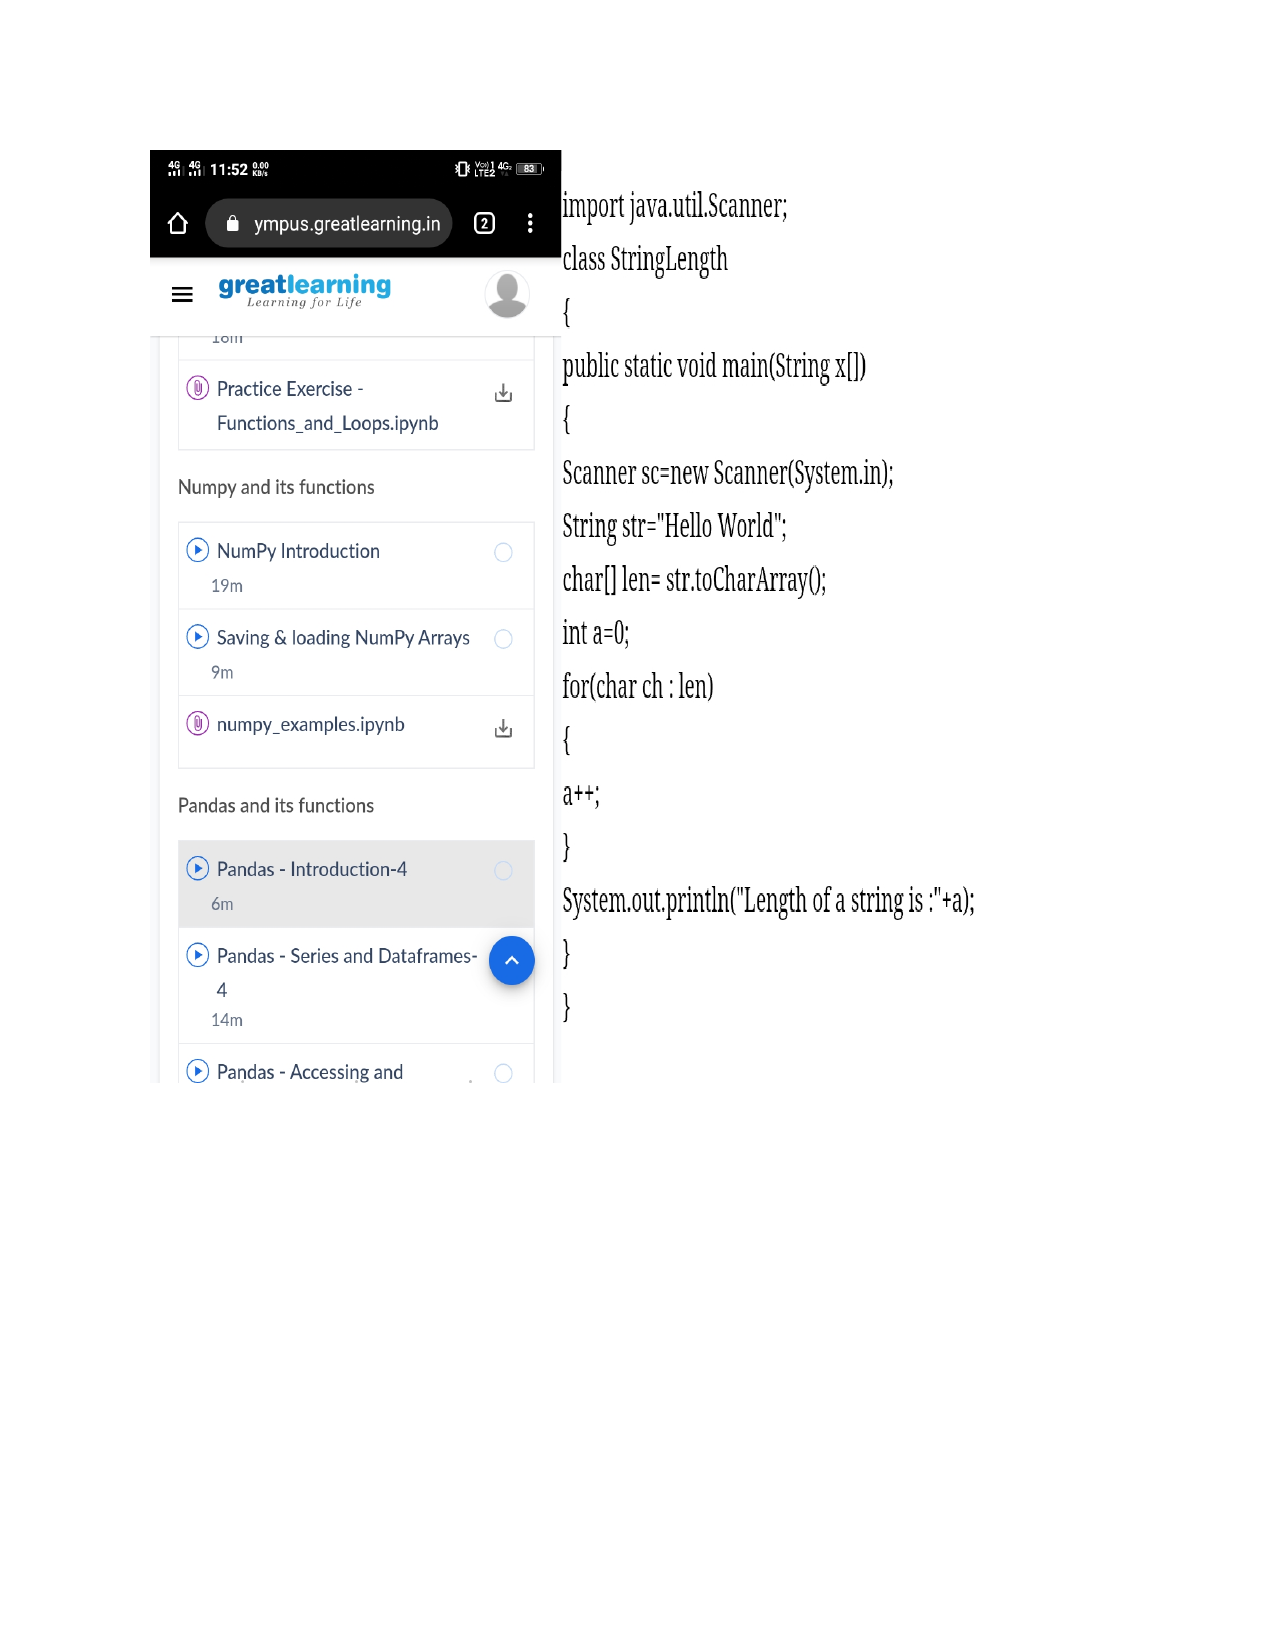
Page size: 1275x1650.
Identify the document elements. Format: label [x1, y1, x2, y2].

picture [150, 150, 1008, 1083]
